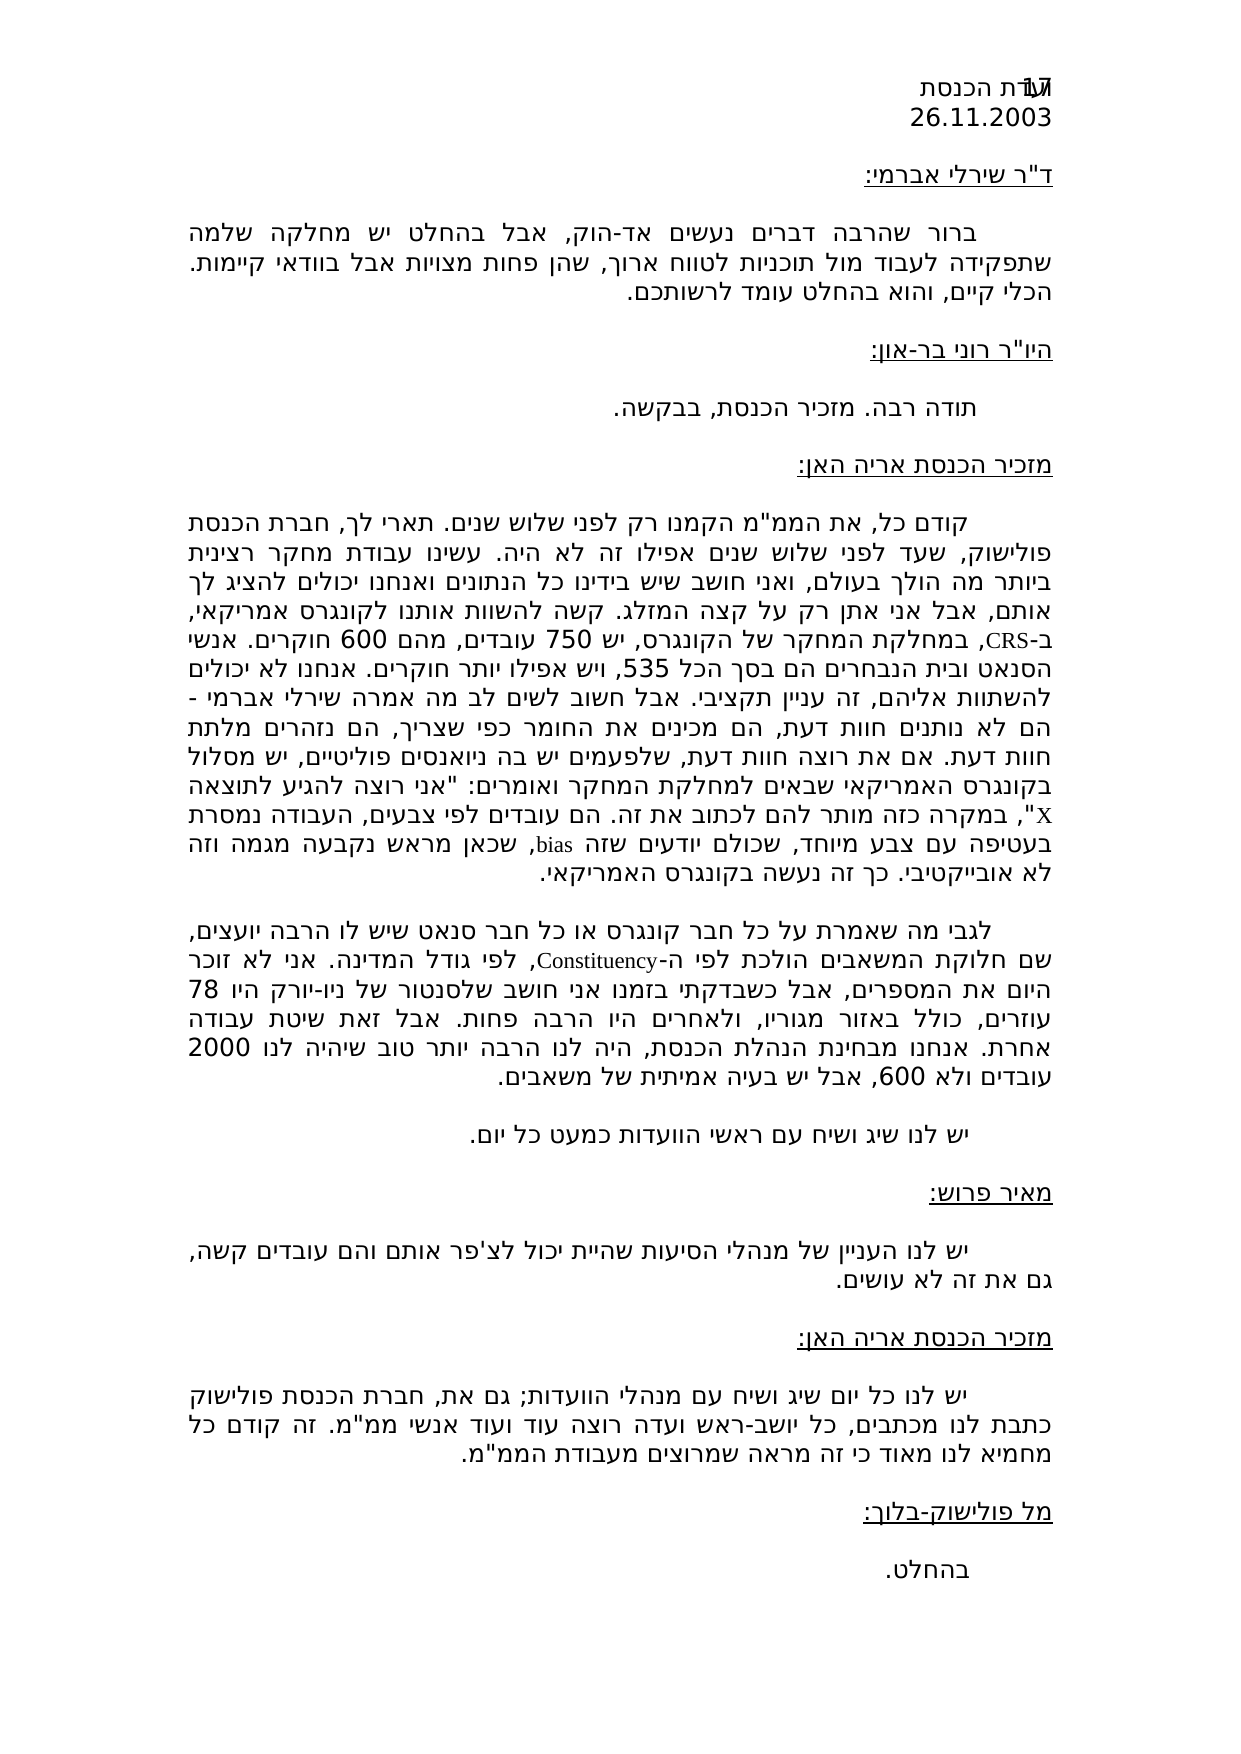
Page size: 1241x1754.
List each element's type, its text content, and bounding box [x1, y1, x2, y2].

text היו"ר רוני בר-און: [187, 335, 1053, 364]
text מזכיר הכנסת אריה האן: [187, 1323, 1053, 1352]
text מאיר פרוש: [187, 1178, 1053, 1207]
text מל פולישוק-בלוך: [187, 1497, 1053, 1526]
text ד"ר שירלי אברמי: [187, 161, 1053, 190]
text מזכיר הכנסת אריה האן: [187, 451, 1053, 480]
text בהחלט. [187, 1555, 1053, 1584]
text יש לנו העניין של מנהלי הסיעות שהיית יכול לצ'פר אותם והם עובדים קשה, גם את זה לא עושים. [187, 1236, 1053, 1294]
text תודה רבה. מזכיר הכנסת, בבקשה. [187, 393, 1053, 422]
text יש לנו שיג ושיח עם ראשי הוועדות כמעט כל יום. [187, 1120, 1053, 1149]
text ברור שהרבה דברים נעשים אד-הוק, אבל בהחלט יש מחלקה שלמה שתפקידה לעבוד מול תוכניות לטווח ארוך, שהן פחות מצויות אבל בוודאי קיימות. הכלי קיים, והוא בהחלט עומד לרשותכם. [187, 218, 1053, 306]
text קודם כל, את הממ"מ הקמנו רק לפני שלוש שנים. תארי לך, חברת הכנסת פולישוק, שעד לפני שלוש שנים אפילו זה לא היה. עשינו עבודת מחקר רצינית ביותר מה הולך בעולם, ואני חושב שיש בידינו כל הנתונים ואנחנו יכולים להציג לך אותם, אבל אני אתן רק על קצה המזלג. קשה להשוות אותנו לקונגרס אמריקאי, ב-CRS, במחלקת המחקר של הקונגרס, יש 750 עובדים, מהם 600 חוקרים. אנשי הסנאט ובית הנבחרים הם בסך הכל 535, ויש אפילו יותר חוקרים. אנחנו לא יכולים להשתוות אליהם, זה עניין תקציבי. אבל חשוב לשים לב מה אמרה שירלי אברמי - הם לא נותנים חוות דעת, הם מכינים את החומר כפי שצריך, הם נזהרים מלתת חוות דעת. אם את רוצה חוות דעת, שלפעמים יש בה ניואנסים פוליטיים, יש מסלול בקונגרס האמריקאי שבאים למחלקת המחקר ואומרים: "אני רוצה להגיע לתוצאה X", במקרה כזה מותר להם לכתוב את זה. הם עובדים לפי צבעים, העבודה נמסרת בעטיפה עם צבע מיוחד, שכולם יודעים שזה bias, שכאן מראש נקבעה מגמה וזה לא אובייקטיבי. כך זה נעשה בקונגרס האמריקאי. [187, 508, 1053, 888]
text יש לנו כל יום שיג ושיח עם מנהלי הוועדות; גם את, חברת הכנסת פולישוק כתבת לנו מכתבים, כל יושב-ראש ועדה רוצה עוד ועוד אנשי ממ"מ. זה קודם כל מחמיא לנו מאוד כי זה מראה שמרוצים מעבודת הממ"מ. [187, 1381, 1053, 1468]
text לגבי מה שאמרת על כל חבר קונגרס או כל חבר סנאט שיש לו הרבה יועצים, שם חלוקת המשאבים הולכת לפי ה-Constituency, לפי גודל המדינה. אני לא זוכר היום את המספרים, אבל כשבדקתי בזמנו אני חושב שלסנטור של ניו-יורק היו 78 עוזרים, כולל באזור מגוריו, ולאחרים היו הרבה פחות. אבל זאת שיטת עבודה אחרת. אנחנו מבחינת הנהלת הכנסת, היה לנו הרבה יותר טוב שיהיה לנו 2000 עובדים ולא 600, אבל יש בעיה אמיתית של משאבים. [187, 916, 1053, 1091]
